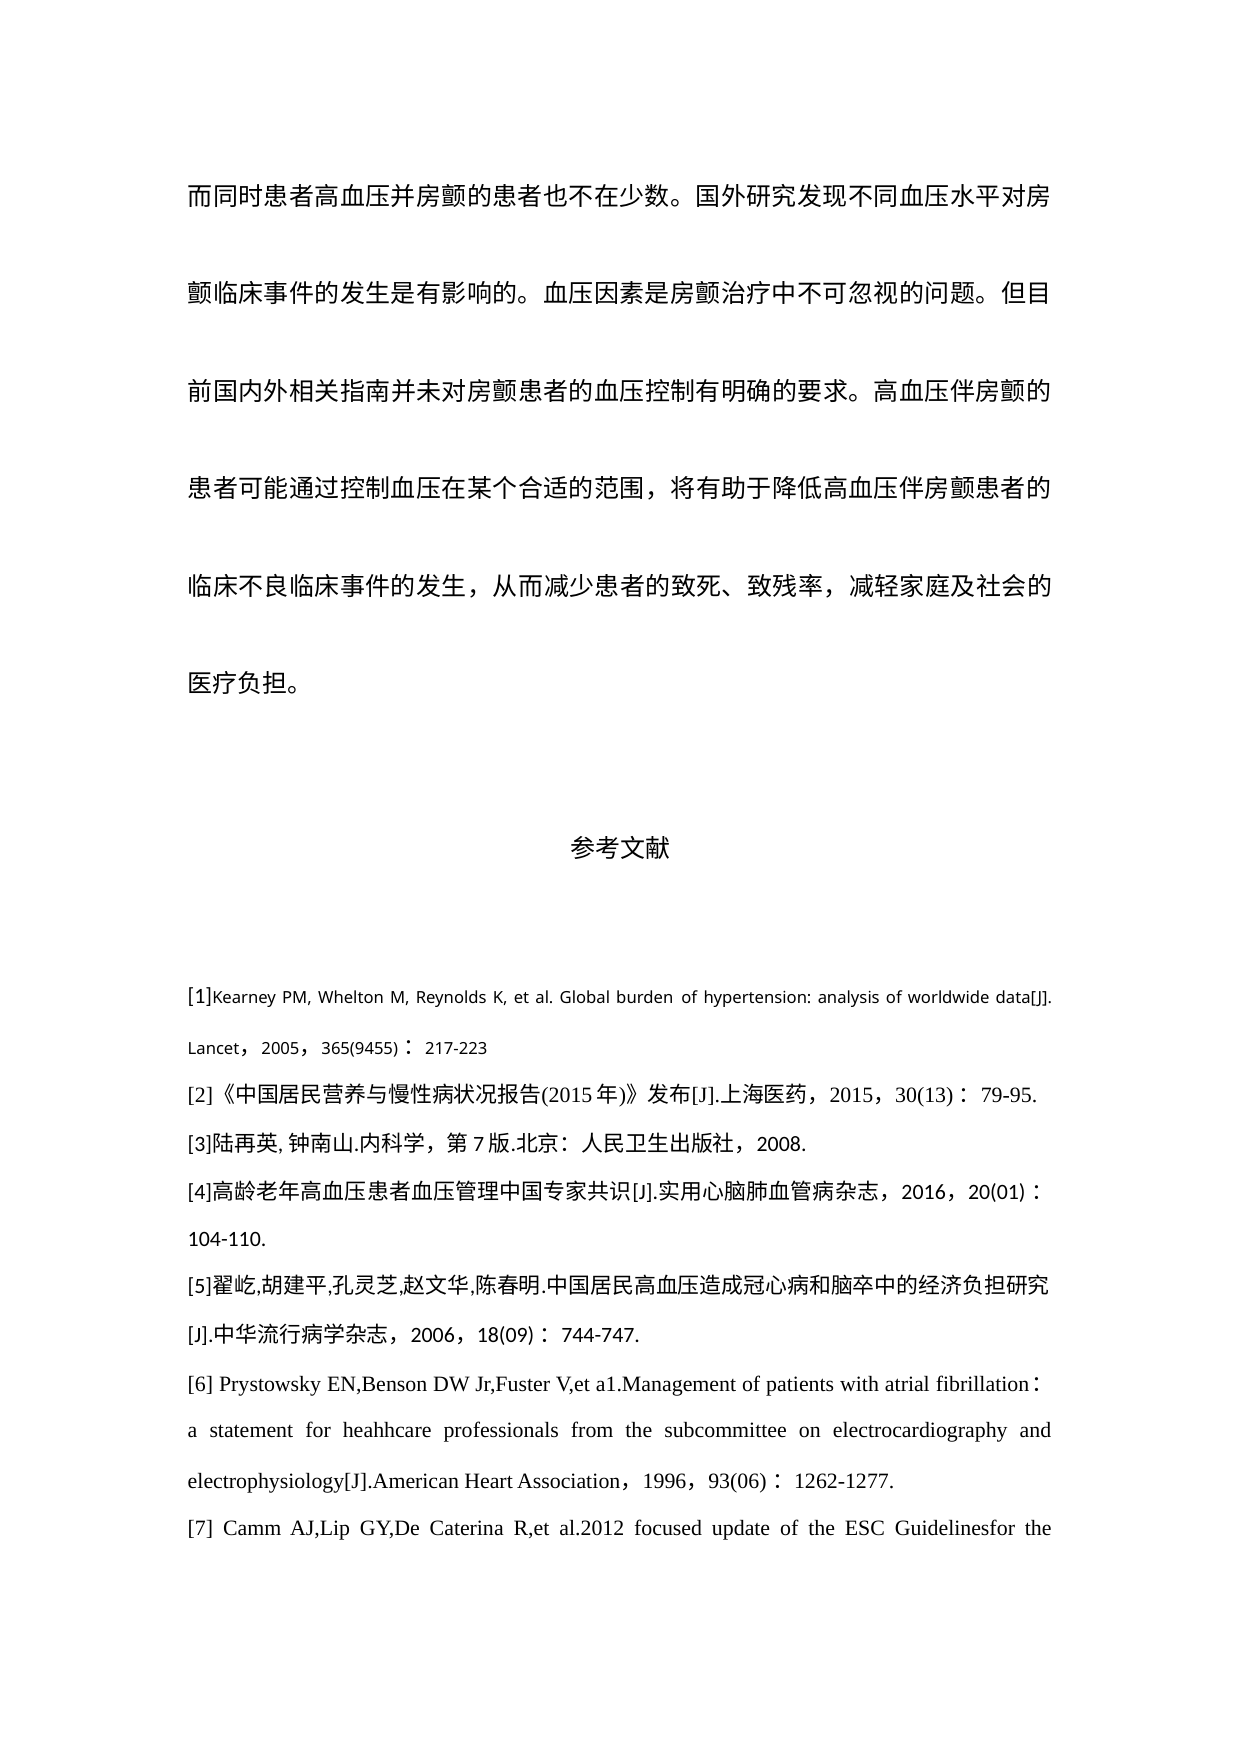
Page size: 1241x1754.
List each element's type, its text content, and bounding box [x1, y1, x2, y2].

text [6] Prystowsky EN,Benson DW Jr,Fuster V,et a1.Management of patients with atrial fibrillation：a statement for heahhcare professionals from the subcommittee on electrocardiography and electrophysiology[J].American Heart Association，1996，93(06) ：1262-1277. [187, 1365, 1053, 1495]
text [2]《中国居民营养与慢性病状况报告(2015年)》发布[J].上海医药，2015，30(13) ：79-95. [187, 1077, 1053, 1109]
text [3]陆再英, 钟南山.内科学，第7版.北京：人民卫生出版社，2008. [187, 1125, 1053, 1158]
text [4]高龄老年高血压患者血压管理中国专家共识[J].实用心脑肺血管病杂志，2016，20(01) ：104-110. [187, 1173, 1053, 1255]
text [187, 162, 1053, 714]
text 参考文献 [187, 814, 1053, 879]
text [187, 1511, 1053, 1543]
text [5]翟屹,胡建平,孔灵芝,赵文华,陈春明.中国居民高血压造成冠心病和脑卒中的经济负担研究[J].中华流行病学杂志，2006，18(09) ：744-747. [187, 1268, 1053, 1349]
text [1]Kearney PM, Whelton M, Reynolds K, et al. Global burden of hypertension: analysis of worldwide data[J]. Lancet，2005，365(9455) ：217-223 [187, 980, 1053, 1061]
